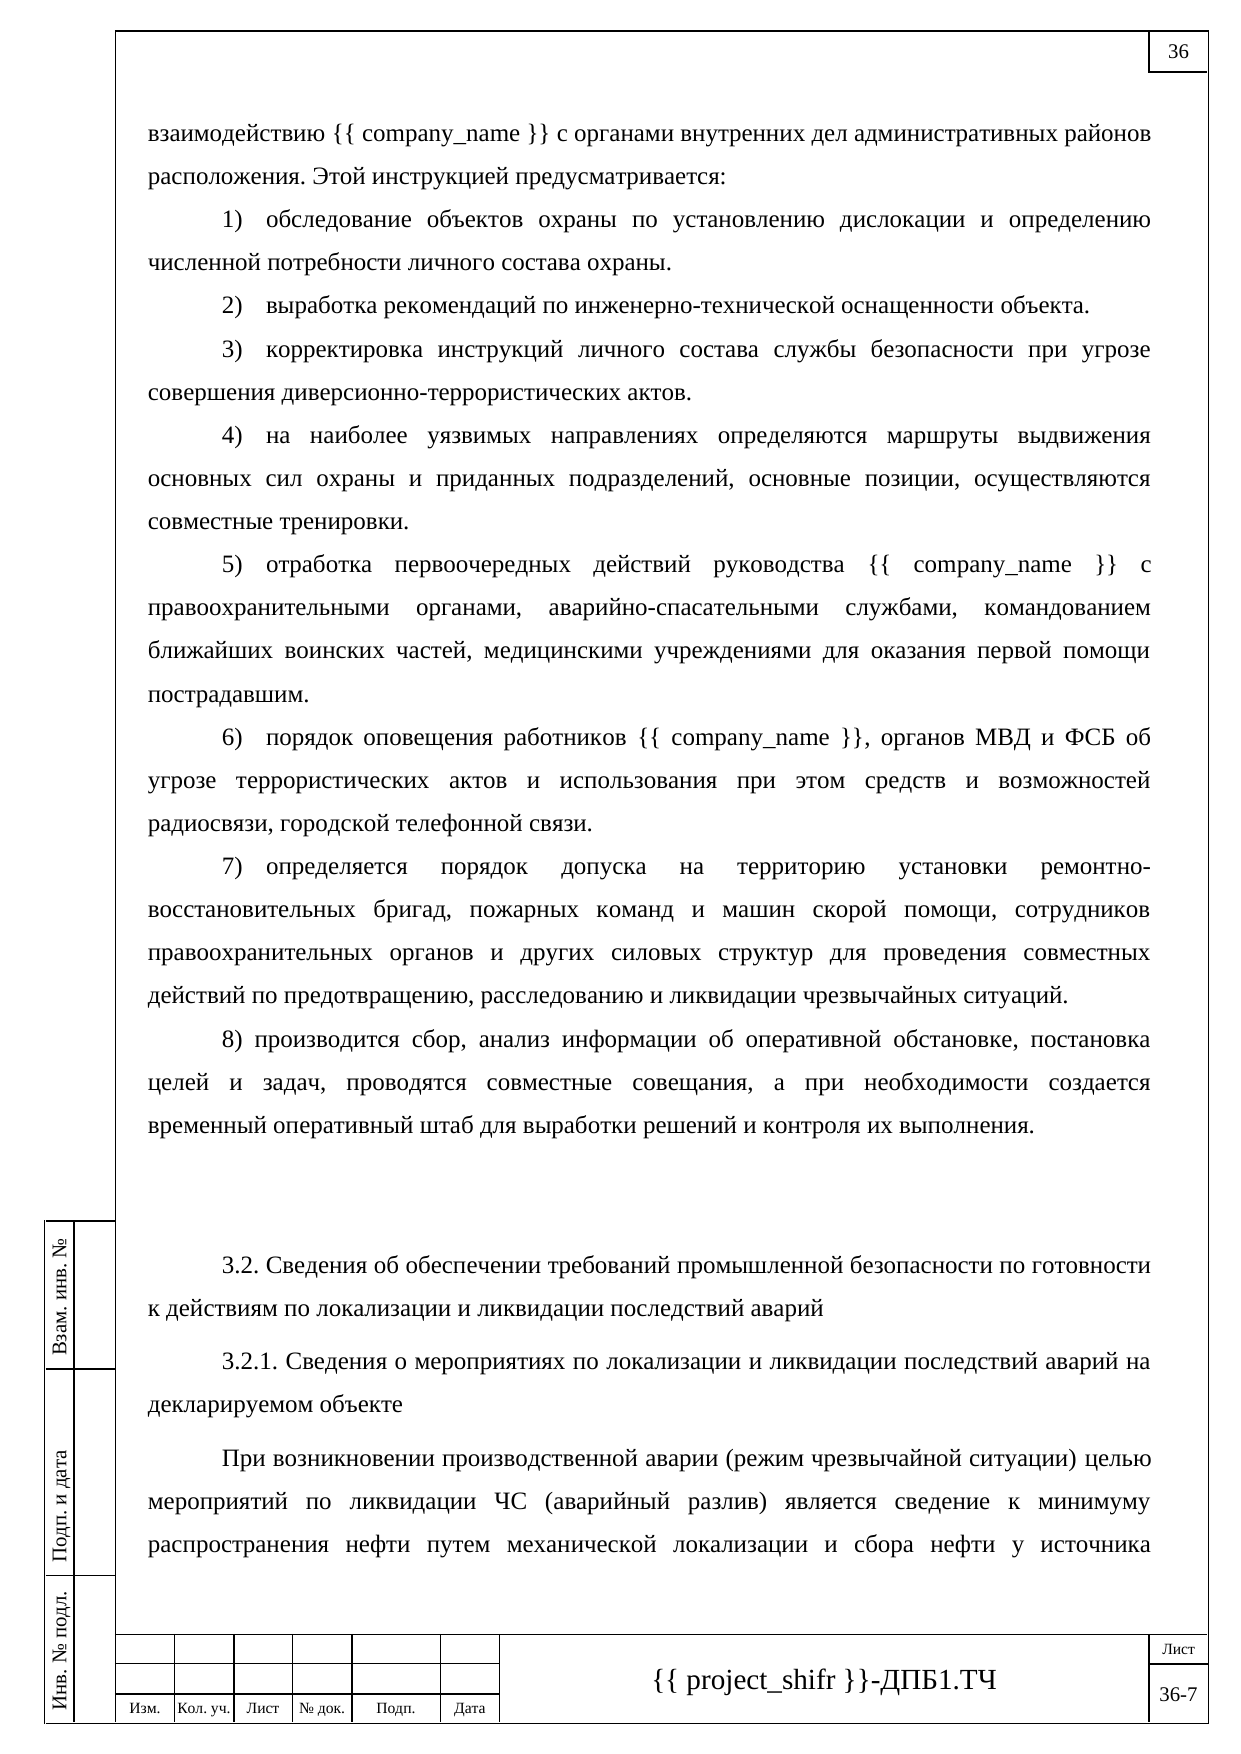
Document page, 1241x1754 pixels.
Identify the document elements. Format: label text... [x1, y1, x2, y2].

list корректировка инструкций личного состава службы безопасности при угрозе совершения диверсионно-террористических актов. [148, 334, 1152, 406]
list порядок оповещения работников {{ company_name }}, органов МВД и ФСБ об угрозе террористических актов и использования при этом средств и возможностей радиосвязи, городской телефонной связи. [148, 722, 1152, 837]
list определяется порядок допуска на территорию установки ремонтно-восстановительных бригад, пожарных команд и машин скорой помощи, сотрудников правоохранительных органов и других силовых структур для проведения совместных действий по предотвращению, расследованию и ликвидации чрезвычайных ситуаций. [148, 851, 1152, 1009]
list на наиболее уязвимых направлениях определяются маршруты выдвижения основных сил охраны и приданных подразделений, основные позиции, осуществляются совместные тренировки. [148, 420, 1152, 535]
list обследование объектов охраны по установлению дислокации и определению численной потребности личного состава охраны. [148, 204, 1152, 276]
text 3.2. Сведения об обеспечении требований промышленной безопасности по готовности к действиям по локализации и ликвидации последствий аварий [148, 1250, 1152, 1322]
list отработка первоочередных действий руководства {{ company_name }} с правоохранительными органами, аварийно-спасательными службами, командованием ближайших воинских частей, медицинскими учреждениями для оказания первой помощи пострадавшим. [148, 549, 1152, 707]
text 8) производится сбор, анализ информации об оперативной обстановке, постановка целей и задач, проводятся совместные совещания, а при необходимости создается временный оперативный штаб для выработки решений и контроля их выполнения. [148, 1024, 1152, 1139]
text 3.2.1. Сведения о мероприятиях по локализации и ликвидации последствий аварий на декларируемом объекте [148, 1346, 1152, 1418]
list выработка рекомендаций по инженерно-технической оснащенности объекта. [148, 291, 1152, 319]
